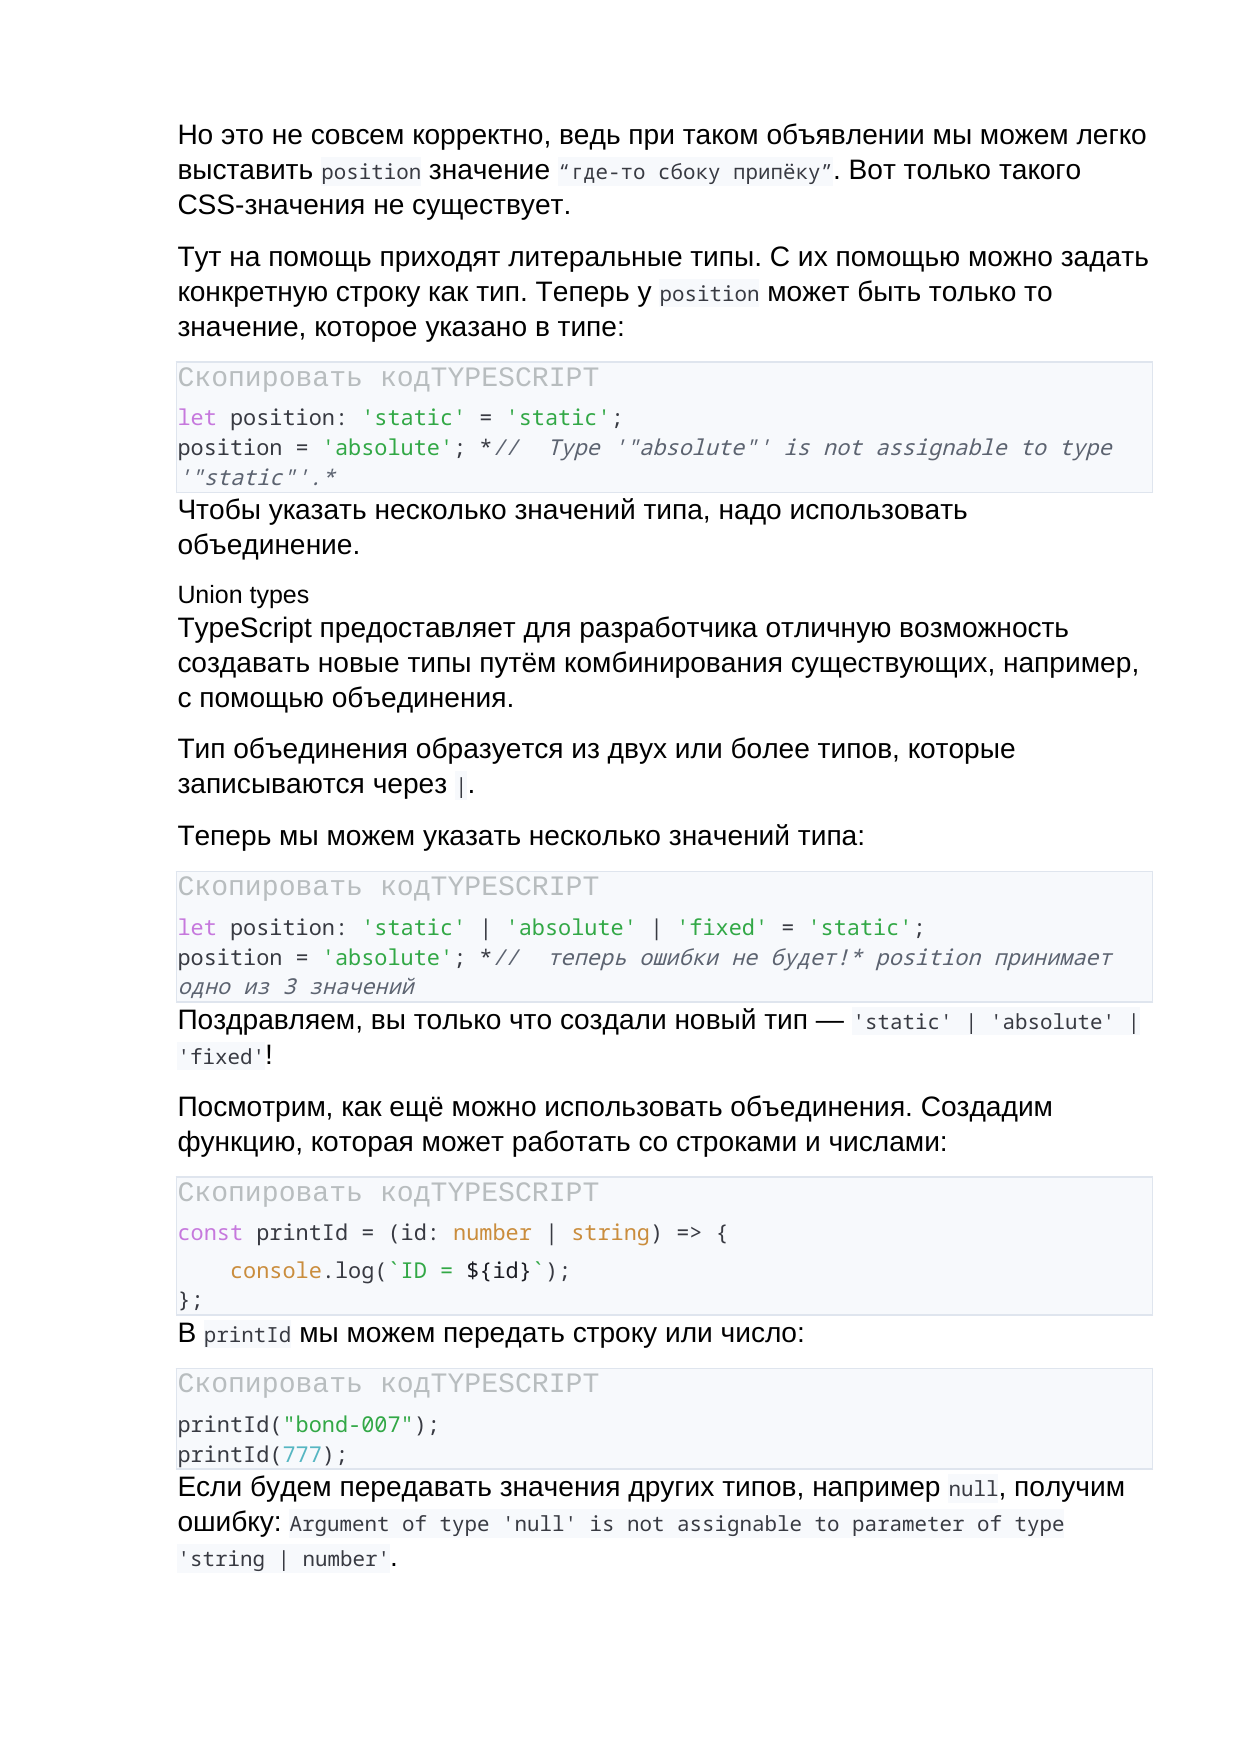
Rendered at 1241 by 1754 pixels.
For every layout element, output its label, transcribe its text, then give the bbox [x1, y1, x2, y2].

text Посмотрим, как ещё можно использовать объединения. Создадим функцию, которая может работать со строками и числами: [177, 1089, 1152, 1157]
text let position: 'static' = 'static'; [177, 395, 1152, 431]
text position = 'absolute'; *// Type '"absolute"' is not assignable to type '"static"'.* [177, 431, 1152, 492]
text let position: 'static' | 'absolute' | 'fixed' = 'static'; [177, 904, 1152, 940]
text Чтобы указать несколько значений типа, надо использовать объединение. [177, 493, 1152, 561]
text }; [177, 1283, 1152, 1314]
text printId(777); [177, 1437, 1152, 1468]
text Теперь мы можем указать несколько значений типа: [177, 819, 1152, 851]
text Поздравляем, вы только что создали новый тип — 'static' | 'absolute' | 'fixed'! [177, 1003, 1152, 1070]
text Если будем передавать значения других типов, например null, получим ошибку: Argument of type 'null' is not assignable to parameter of type 'string | number'. [177, 1470, 1152, 1573]
text Тут на помощь приходят литеральные типы. С их помощью можно задать конкретную строку как тип. Теперь у position может быть только то значение, которое указано в типе: [177, 240, 1152, 342]
subtitle Union types [177, 580, 1152, 608]
text Скопировать кодTYPESCRIPT [177, 872, 1152, 904]
text Скопировать кодTYPESCRIPT [177, 1369, 1152, 1401]
text console.log(`ID = ${id}`); [177, 1247, 1152, 1283]
text const printId = (id: number | string) => { [177, 1209, 1152, 1247]
text Тип объединения образуется из двух или более типов, которые записываются через |. [177, 732, 1152, 800]
text Скопировать кодTYPESCRIPT [177, 1178, 1152, 1209]
text printId("bond-007"); [177, 1401, 1152, 1437]
text Но это не совсем корректно, ведь при таком объявлении мы можем легко выставить position значение “где-то сбоку припёку”. Вот только такого CSS-значения не существует. [177, 118, 1152, 221]
text position = 'absolute'; *// теперь ошибки не будет!* position принимает одно из 3 значений [177, 940, 1152, 1001]
text TypeScript предоставляет для разработчика отличную возможность создавать новые типы путём комбинирования существующих, например, с помощью объединения. [177, 611, 1152, 713]
text В printId мы можем передать строку или число: [177, 1316, 1152, 1348]
text Скопировать кодTYPESCRIPT [177, 363, 1152, 395]
